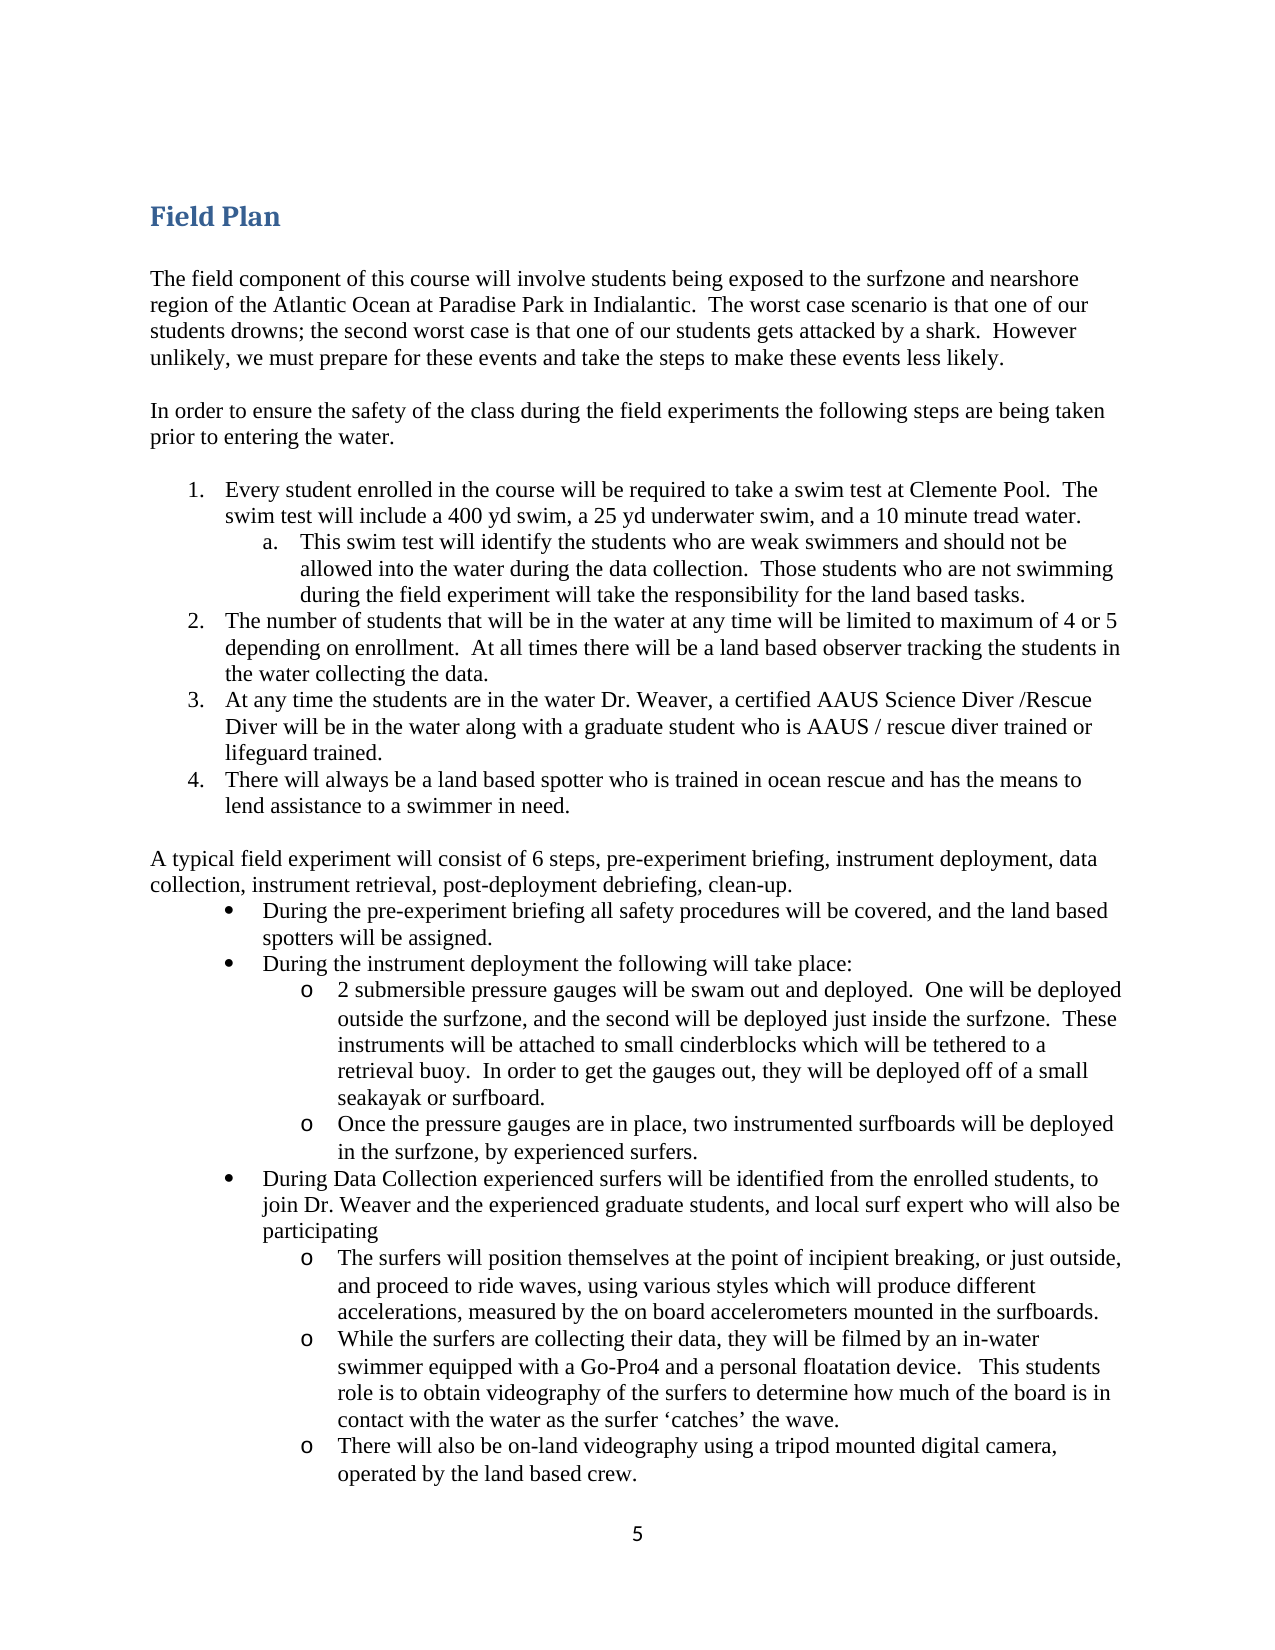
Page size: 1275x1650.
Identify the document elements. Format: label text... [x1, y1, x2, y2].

list During the instrument deployment the following will take place: [225, 950, 1125, 976]
list The surfers will position themselves at the point of incipient breaking, or just outside, and proceed to ride waves, using various styles which will produce different accelerations, measured by the on board accelerometers mounted in the surfboards. [300, 1244, 1125, 1325]
list This swim test will identify the students who are weak swimmers and should not be allowed into the water during the data collection. Those students who are not swimming during the field experiment will take the responsibility for the land based tasks. [262, 528, 1125, 607]
list Once the pressure gauges are in place, two instrumented surfboards will be deployed in the surfzone, by experienced surfers. [300, 1110, 1125, 1165]
list There will also be on-land videography using a tripod mounted digital camera, operated by the land based crew. [300, 1432, 1125, 1487]
list While the surfers are collecting their data, they will be filmed by an in-water swimmer equipped with a Go-Pro4 and a personal floatation device. This students role is to obtain videography of the surfers to determine how much of the board is in contact with the water as the surfer ‘catches’ the wave. [300, 1325, 1125, 1432]
list During Data Collection experienced surfers will be identified from the enrolled students, to join Dr. Weaver and the experienced graduate students, and local surf expert who will also be participating [225, 1165, 1125, 1244]
text A typical field experiment will consist of 6 steps, pre-experiment briefing, instrument deployment, data collection, instrument retrieval, post-deployment debriefing, clean-up. [150, 845, 1125, 897]
list During the pre-experiment briefing all safety procedures will be covered, and the land based spotters will be assigned. [225, 897, 1125, 950]
list At any time the students are in the water Dr. Weaver, a certified AAUS Science Diver /Rescue Diver will be in the water along with a graduate student who is AAUS / rescue diver trained or lifeguard trained. [187, 687, 1125, 766]
list 2 submersible pressure gauges will be swam out and deployed. One will be deployed outside the surfzone, and the second will be deployed just inside the surfzone. These instruments will be attached to small cinderblocks which will be tethered to a retrieval buoy. In order to get the gauges out, they will be deployed off of a small seakayak or surfboard. [300, 976, 1125, 1110]
text The field component of this course will involve students being exposed to the surfzone and nearshore region of the Atlantic Ocean at Paradise Park in Indialantic. The worst case scenario is that one of our students drowns; the second worst case is that one of our students gets attacked by a shark. However unlikely, we must prepare for these events and take the steps to make these events less likely. [150, 265, 1125, 370]
text In order to ensure the safety of the class during the field experiments the following steps are being taken prior to entering the water. [150, 397, 1125, 449]
list The number of students that will be in the water at any time will be limited to maximum of 4 or 5 depending on enrollment. At all times there will be a land based observer tracking the students in the water collecting the data. [187, 607, 1125, 687]
subtitle Field Plan [150, 200, 1125, 233]
list Every student enrolled in the course will be required to take a swim test at Clemente Pool. The swim test will include a 400 yd swim, a 25 yd underwater swim, and a 10 minute tread water. [187, 476, 1125, 528]
list There will always be a land based spotter who is trained in ocean rescue and has the means to lend assistance to a swimmer in need. [187, 766, 1125, 818]
